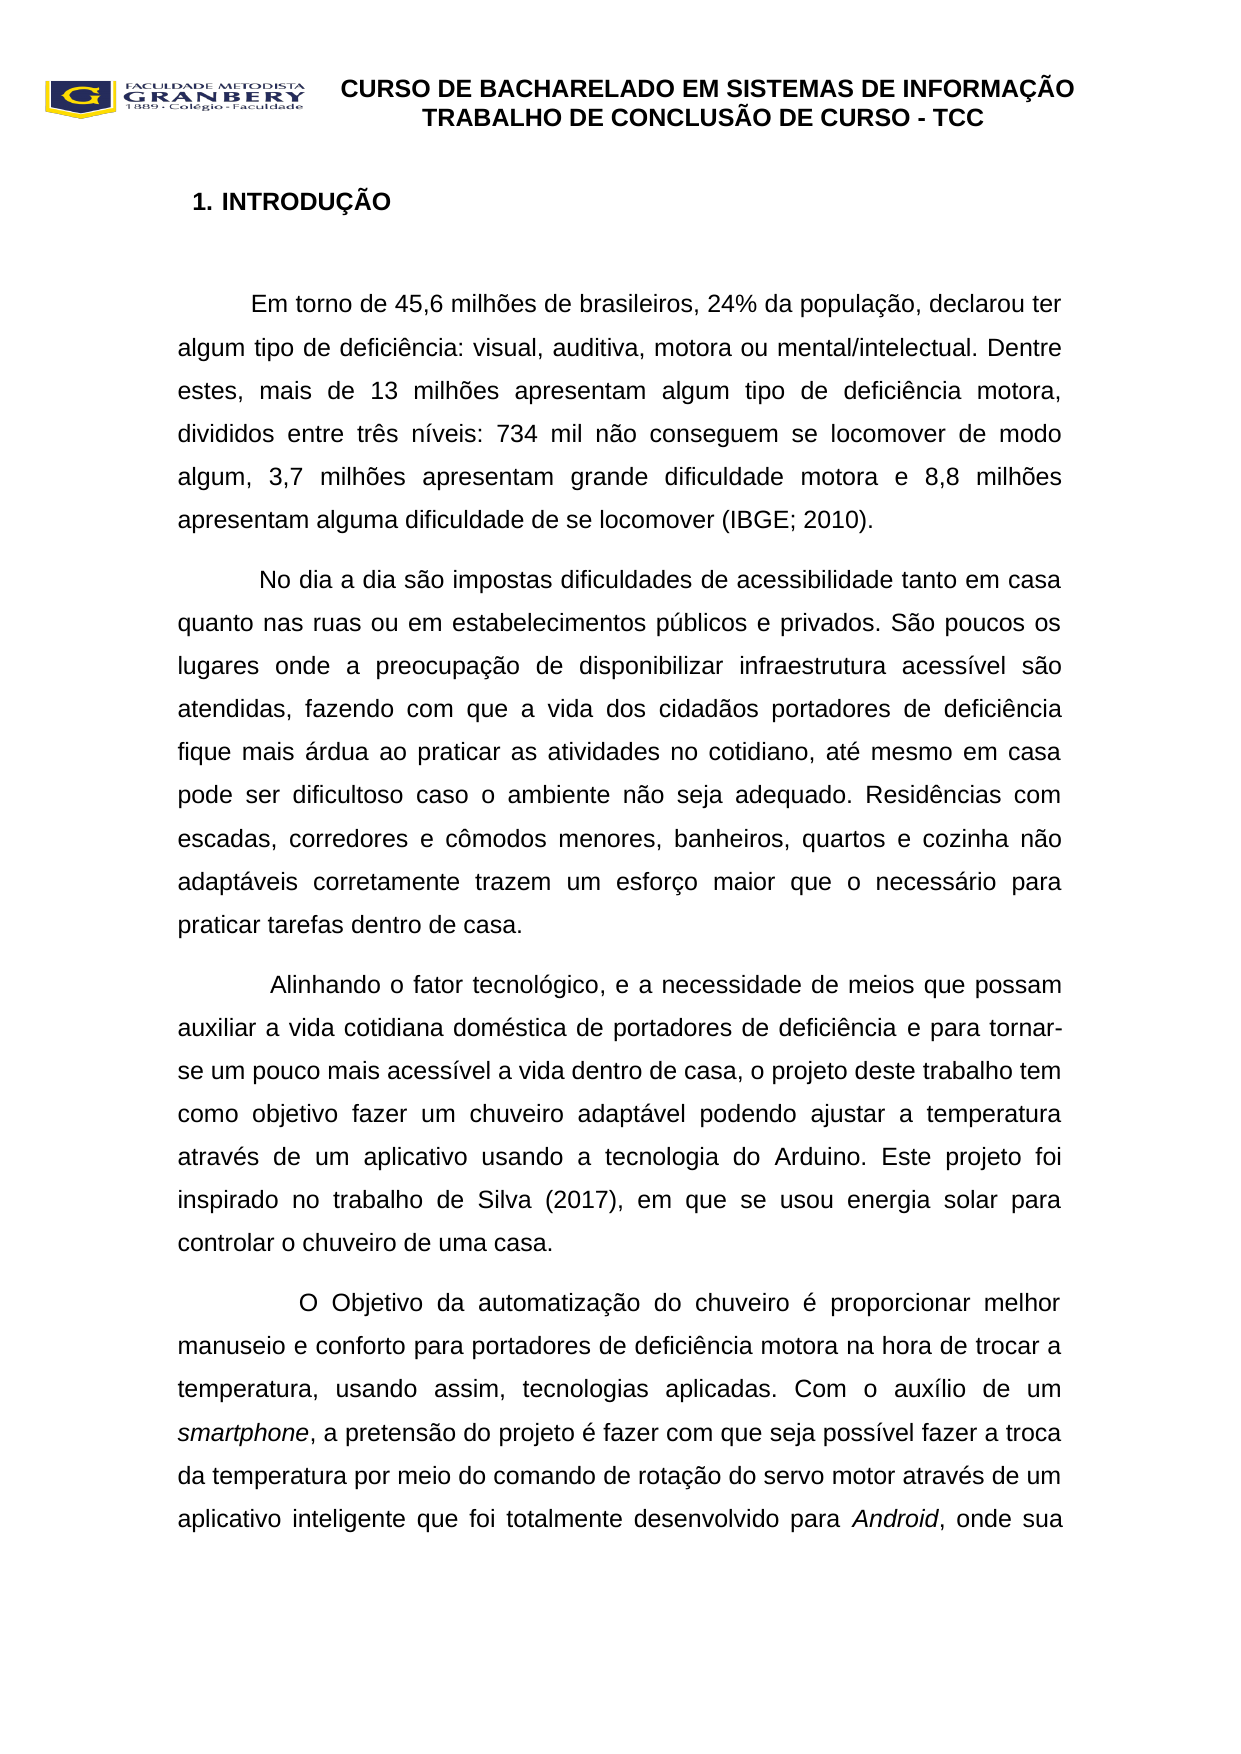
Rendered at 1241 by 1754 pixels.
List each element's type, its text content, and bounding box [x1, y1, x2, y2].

text No dia a dia são impostas dificuldades de acessibilidade tanto em casa quanto nas ruas ou em estabelecimentos públicos e privados. São poucos os lugares onde a preocupação de disponibilizar infraestrutura acessível são atendidas, fazendo com que a vida dos cidadãos portadores de deficiência fique mais árdua ao praticar as atividades no cotidiano, até mesmo em casa pode ser dificultoso caso o ambiente não seja adequado. Residências com escadas, corredores e cômodos menores, banheiros, quartos e cozinha não adaptáveis corretamente trazem um esforço maior que o necessário para praticar tarefas dentro de casa. [177, 565, 1063, 939]
text Alinhando o fator tecnológico, e a necessidade de meios que possam auxiliar a vida cotidiana doméstica de portadores de deficiência e para tornar-se um pouco mais acessível a vida dentro de casa, o projeto deste trabalho tem como objetivo fazer um chuveiro adaptável podendo ajustar a temperatura através de um aplicativo usando a tecnologia do Arduino. Este projeto foi inspirado no trabalho de Silva (2017), em que se usou energia solar para controlar o chuveiro de uma casa. [177, 970, 1063, 1257]
picture [43, 53, 306, 146]
subtitle INTRODUÇÃO [192, 187, 1063, 216]
text Em torno de 45,6 milhões de brasileiros, 24% da população, declarou ter algum tipo de deficiência: visual, auditiva, motora ou mental/intelectual. Dentre estes, mais de 13 milhões apresentam algum tipo de deficiência motora, divididos entre três níveis: 734 mil não conseguem se locomover de modo algum, 3,7 milhões apresentam grande dificuldade motora e 8,8 milhões apresentam alguma dificuldade de se locomover (IBGE; 2010). [177, 289, 1063, 534]
